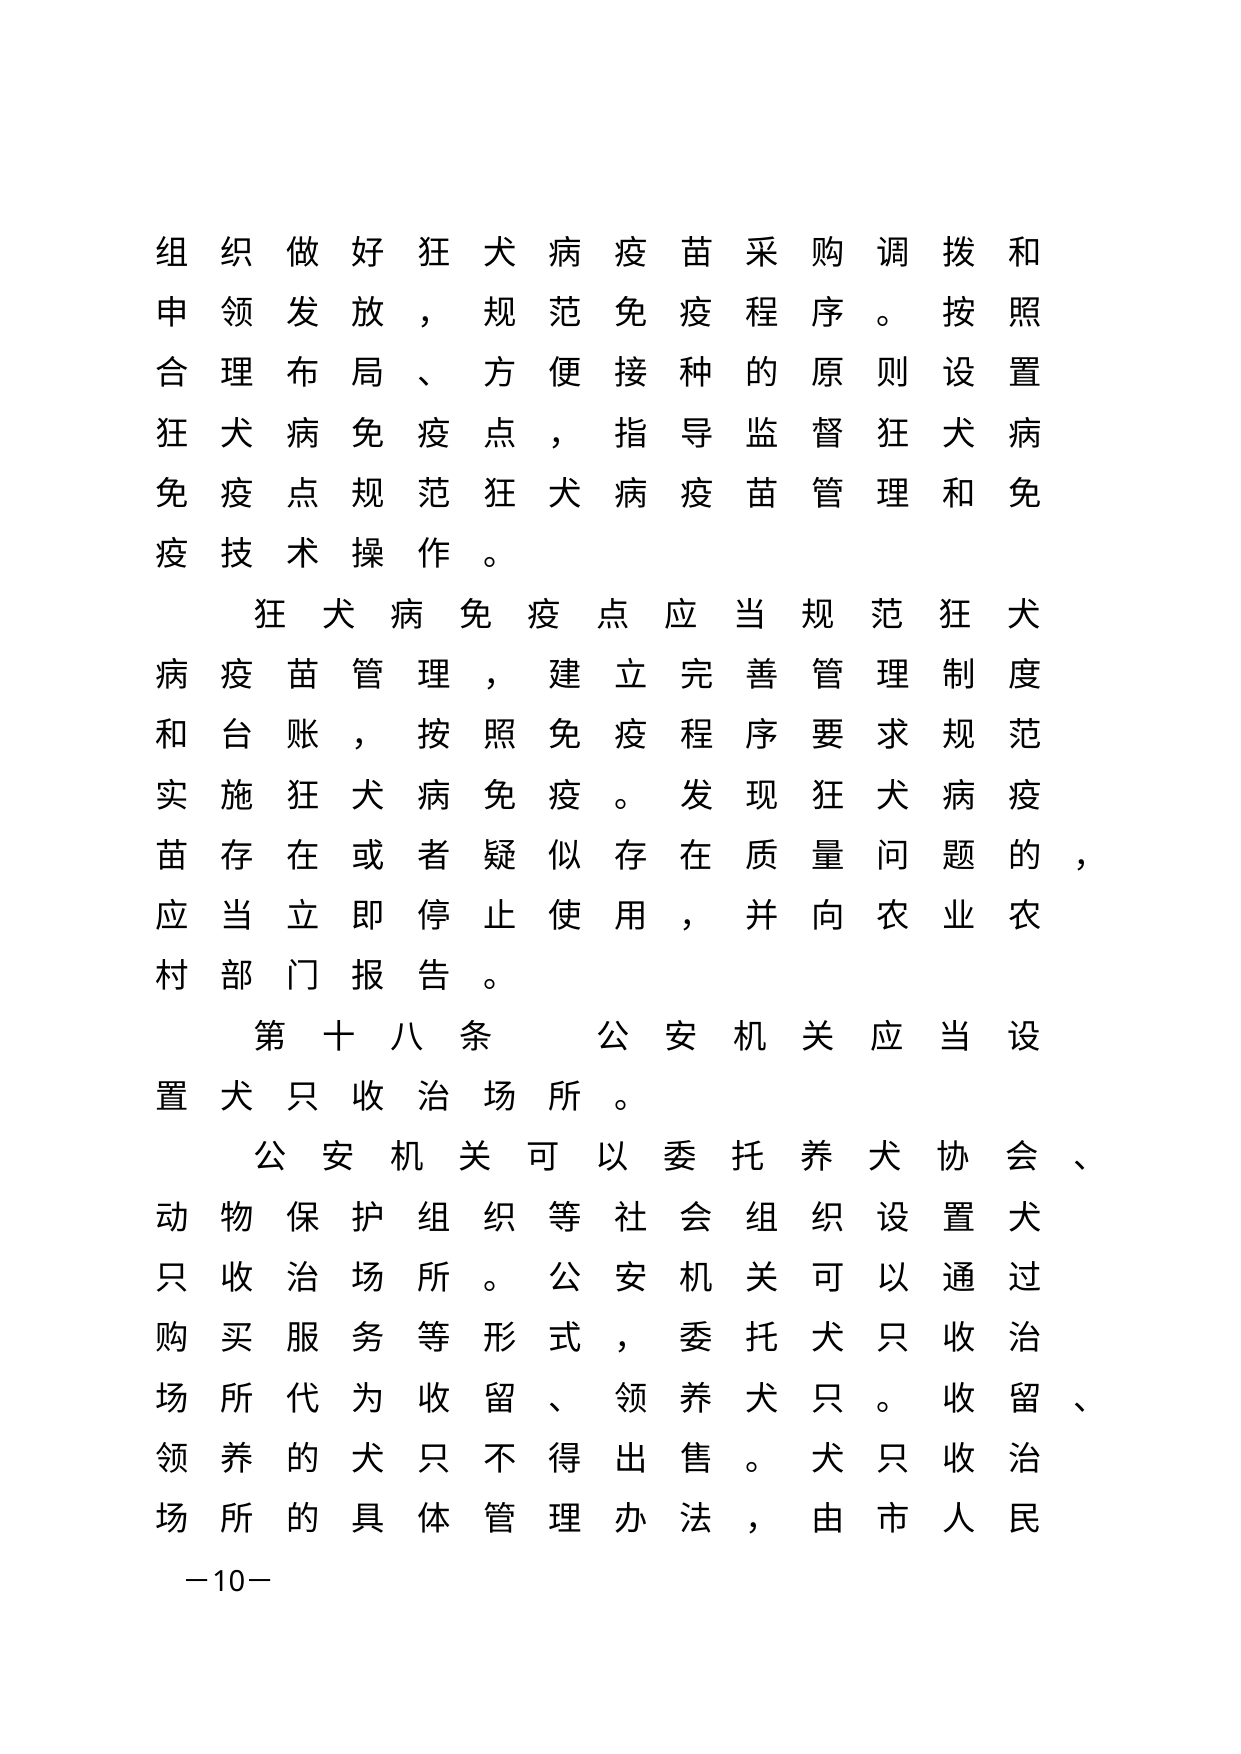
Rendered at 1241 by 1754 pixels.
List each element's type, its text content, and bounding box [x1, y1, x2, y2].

text 狂犬病免疫点应当规范狂犬病疫苗管理，建立完善管理制度和台账，按照免疫程序要求规范实施狂犬病免疫。发现狂犬病疫苗存在或者疑似存在质量问题的，应当立即停止使用，并向农业农村部门报告。 [155, 581, 1073, 1003]
text 第十七条 农业农村部门应当依法加强对狂犬病疫苗管理，组织做好狂犬病疫苗采购调拨和申领发放，规范免疫程序。按照合理布局、方便接种的原则设置狂犬病免疫点，指导监督狂犬病免疫点规范狂犬病疫苗管理和免疫技术操作。 [155, 219, 1073, 581]
text 公安机关可以委托养犬协会、动物保护组织等社会组织设置犬只收治场所。公安机关可以通过购买服务等形式，委托犬只收治场所代为收留、领养犬只。收留、领养的犬只不得出售。犬只收治场所的具体管理办法，由市人民政府另行制定。 [155, 1124, 1073, 1546]
text 第十八条 公安机关应当设置犬只收治场所。 [155, 1003, 1073, 1124]
